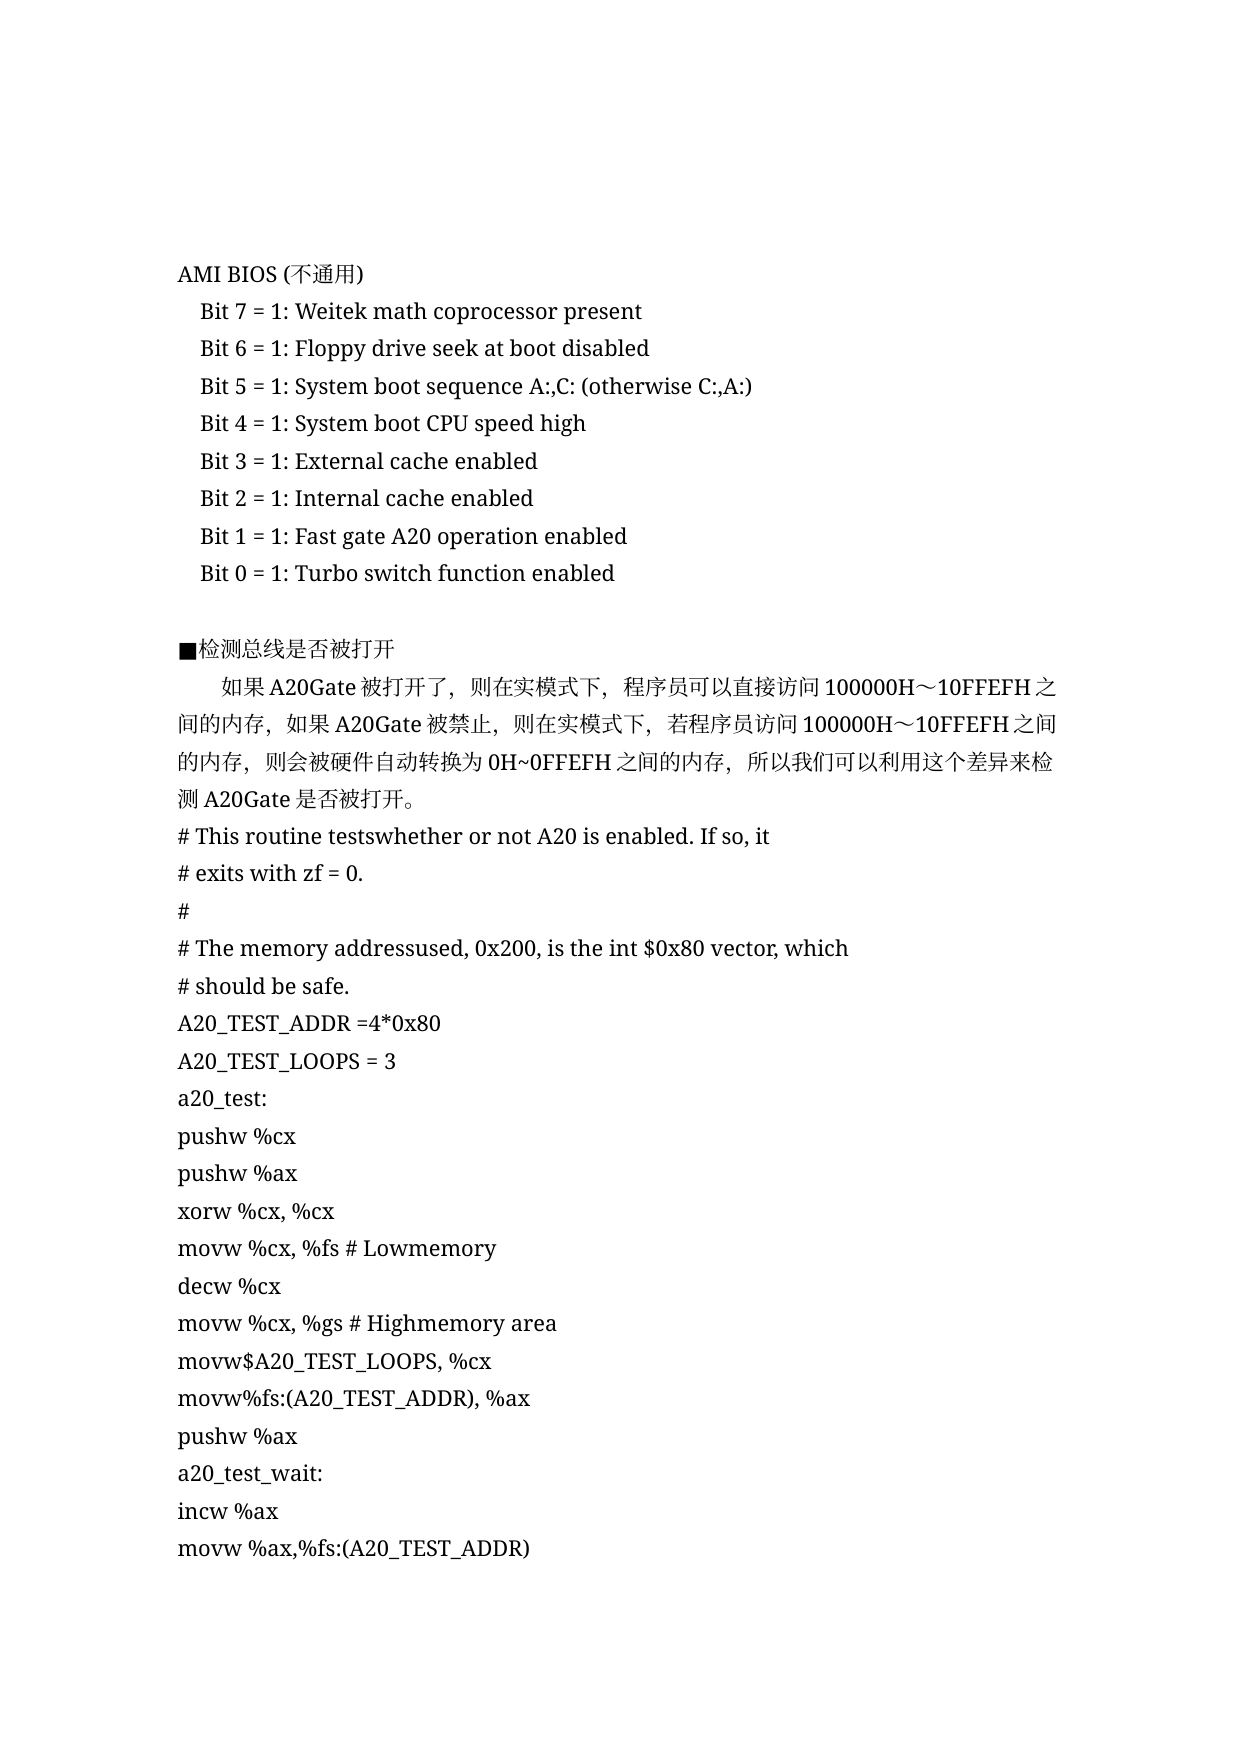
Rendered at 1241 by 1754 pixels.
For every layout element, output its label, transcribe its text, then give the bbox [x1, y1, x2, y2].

text incw %ax [177, 1492, 1063, 1529]
text A20_TEST_ADDR =4*0x80 [177, 1004, 1063, 1042]
text a20_test_wait: [177, 1454, 1063, 1492]
text movw %cx, %gs # Highmemory area [177, 1304, 1063, 1342]
text AMI BIOS (不通用) [177, 254, 1063, 292]
text Bit 2 = 1: Internal cache enabled [177, 479, 1063, 517]
text pushw %cx [177, 1117, 1063, 1154]
text Bit 4 = 1: System boot CPU speed high [177, 404, 1063, 442]
text pushw %ax [177, 1154, 1063, 1192]
text decw %cx [177, 1267, 1063, 1304]
text Bit 7 = 1: Weitek math coprocessor present [177, 292, 1063, 329]
text Bit 1 = 1: Fast gate A20 operation enabled [177, 517, 1063, 554]
text Bit 3 = 1: External cache enabled [177, 442, 1063, 479]
text Bit 5 = 1: System boot sequence A:,C: (otherwise C:,A:) [177, 367, 1063, 404]
text 如果A20Gate被打开了，则在实模式下，程序员可以直接访问100000H～10FFEFH之间的内存，如果A20Gate被禁止，则在实模式下，若程序员访问100000H～10FFEFH之间的内存，则会被硬件自动转换为0H~0FFEFH之间的内存，所以我们可以利用这个差异来检测A20Gate是否被打开。 [177, 667, 1063, 817]
text # exits with zf = 0. [177, 854, 1063, 892]
text A20_TEST_LOOPS = 3 [177, 1042, 1063, 1079]
text movw$A20_TEST_LOOPS, %cx [177, 1342, 1063, 1379]
text xorw %cx, %cx [177, 1192, 1063, 1229]
text Bit 6 = 1: Floppy drive seek at boot disabled [177, 329, 1063, 367]
text Bit 0 = 1: Turbo switch function enabled [177, 554, 1063, 592]
text movw %ax,%fs:(A20_TEST_ADDR) [177, 1529, 1063, 1567]
text movw%fs:(A20_TEST_ADDR), %ax [177, 1379, 1063, 1417]
text # should be safe. [177, 967, 1063, 1004]
text movw %cx, %fs # Lowmemory [177, 1229, 1063, 1267]
text pushw %ax [177, 1417, 1063, 1454]
text # [177, 892, 1063, 929]
text # The memory addressused, 0x200, is the int $0x80 vector, which [177, 929, 1063, 967]
text # This routine testswhether or not A20 is enabled. If so, it [177, 817, 1063, 854]
text ■检测总线是否被打开 [177, 629, 1063, 667]
text a20_test: [177, 1079, 1063, 1117]
